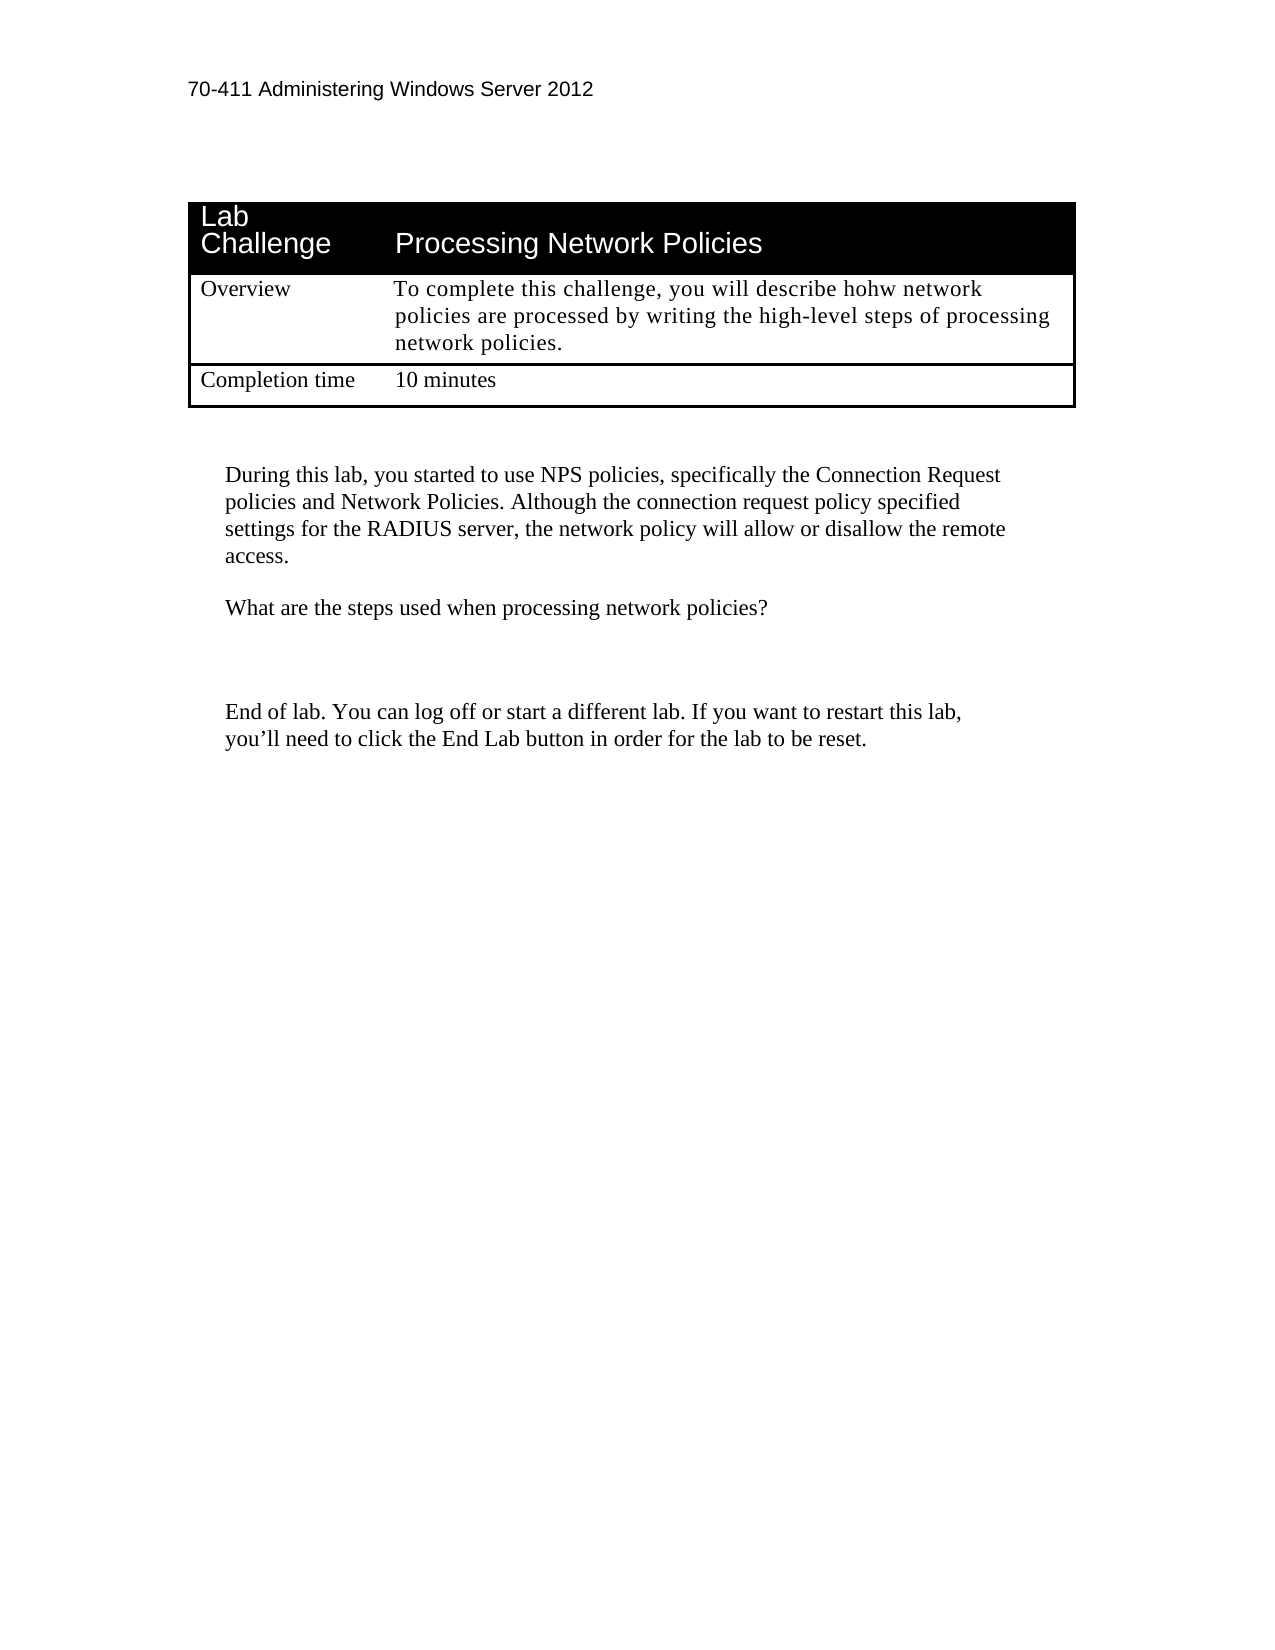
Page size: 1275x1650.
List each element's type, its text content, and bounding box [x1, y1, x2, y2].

table_cell 10 minutes [384, 366, 1073, 405]
table_header Lab Challenge [191, 205, 384, 272]
text End of lab. You can log off or start a different lab. If you want to restart this lab, you’ll need to click the End Lab button in order for the lab to be reset. [225, 698, 1022, 752]
table_cell To complete this challenge, you will describe hohw network policies are processed by writing the high-level steps of processing network policies. [384, 275, 1073, 362]
text What are the steps used when processing network policies? [225, 594, 1022, 621]
table_cell Completion time [191, 366, 384, 405]
table_header Processing Network Policies [384, 205, 1073, 272]
table_cell Overview [191, 275, 384, 362]
text During this lab, you started to use NPS policies, specifically the Connection Request policies and Network Policies. Although the connection request policy specified settings for the RADIUS server, the network policy will allow or disallow the remote access. [225, 460, 1022, 569]
